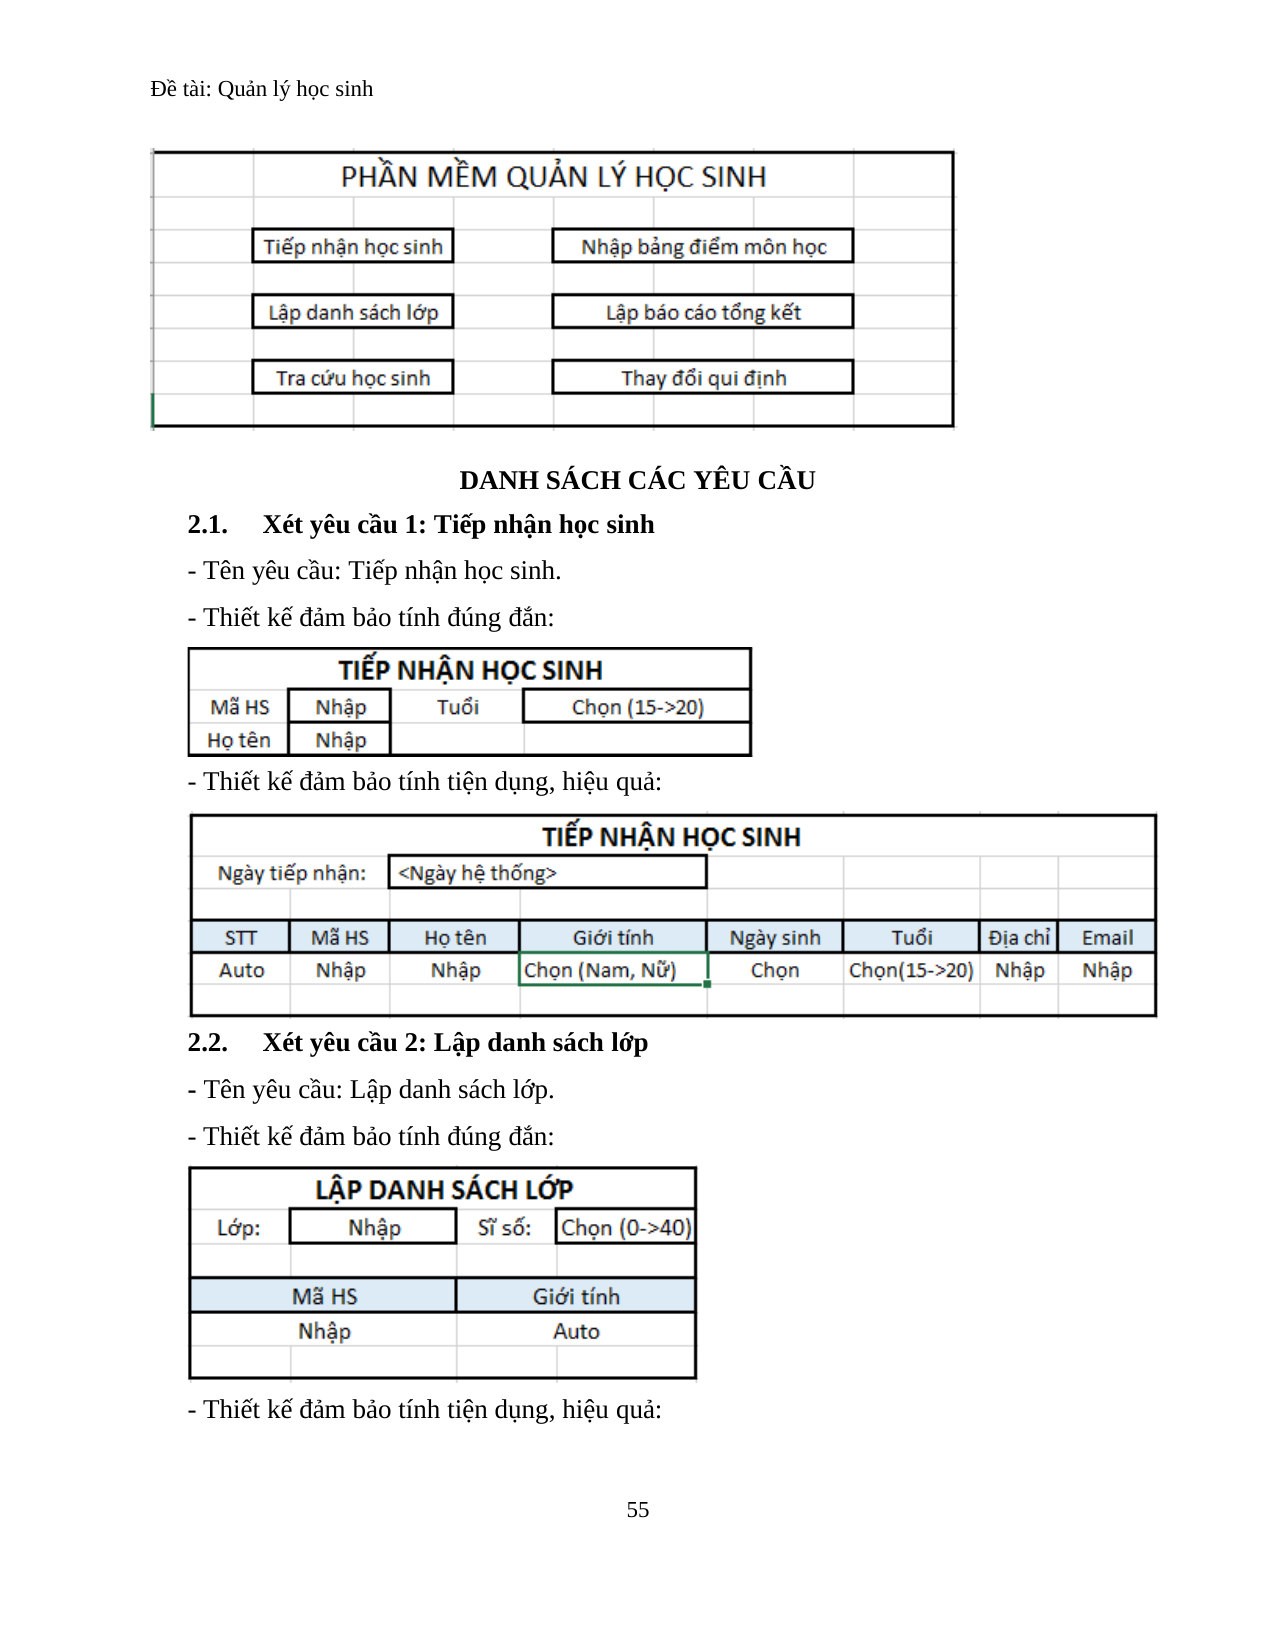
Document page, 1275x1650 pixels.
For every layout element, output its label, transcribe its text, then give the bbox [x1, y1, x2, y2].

picture [187, 1165, 699, 1383]
subtitle DANH SÁCH CÁC YÊU CẦU [459, 464, 1225, 495]
picture [150, 148, 958, 431]
picture [187, 811, 1159, 1019]
picture [187, 647, 754, 757]
list Thiết kế đảm bảo tính đúng đắn: [187, 601, 1225, 632]
list Thiết kế đảm bảo tính đúng đắn: [187, 1120, 1225, 1151]
text - Tên yêu cầu: Lập danh sách lớp. [187, 1073, 1225, 1104]
list Xét yêu cầu 1: Tiếp nhận học sinh [187, 508, 1225, 539]
list Tên yêu cầu: Tiếp nhận học sinh. [187, 554, 1225, 586]
